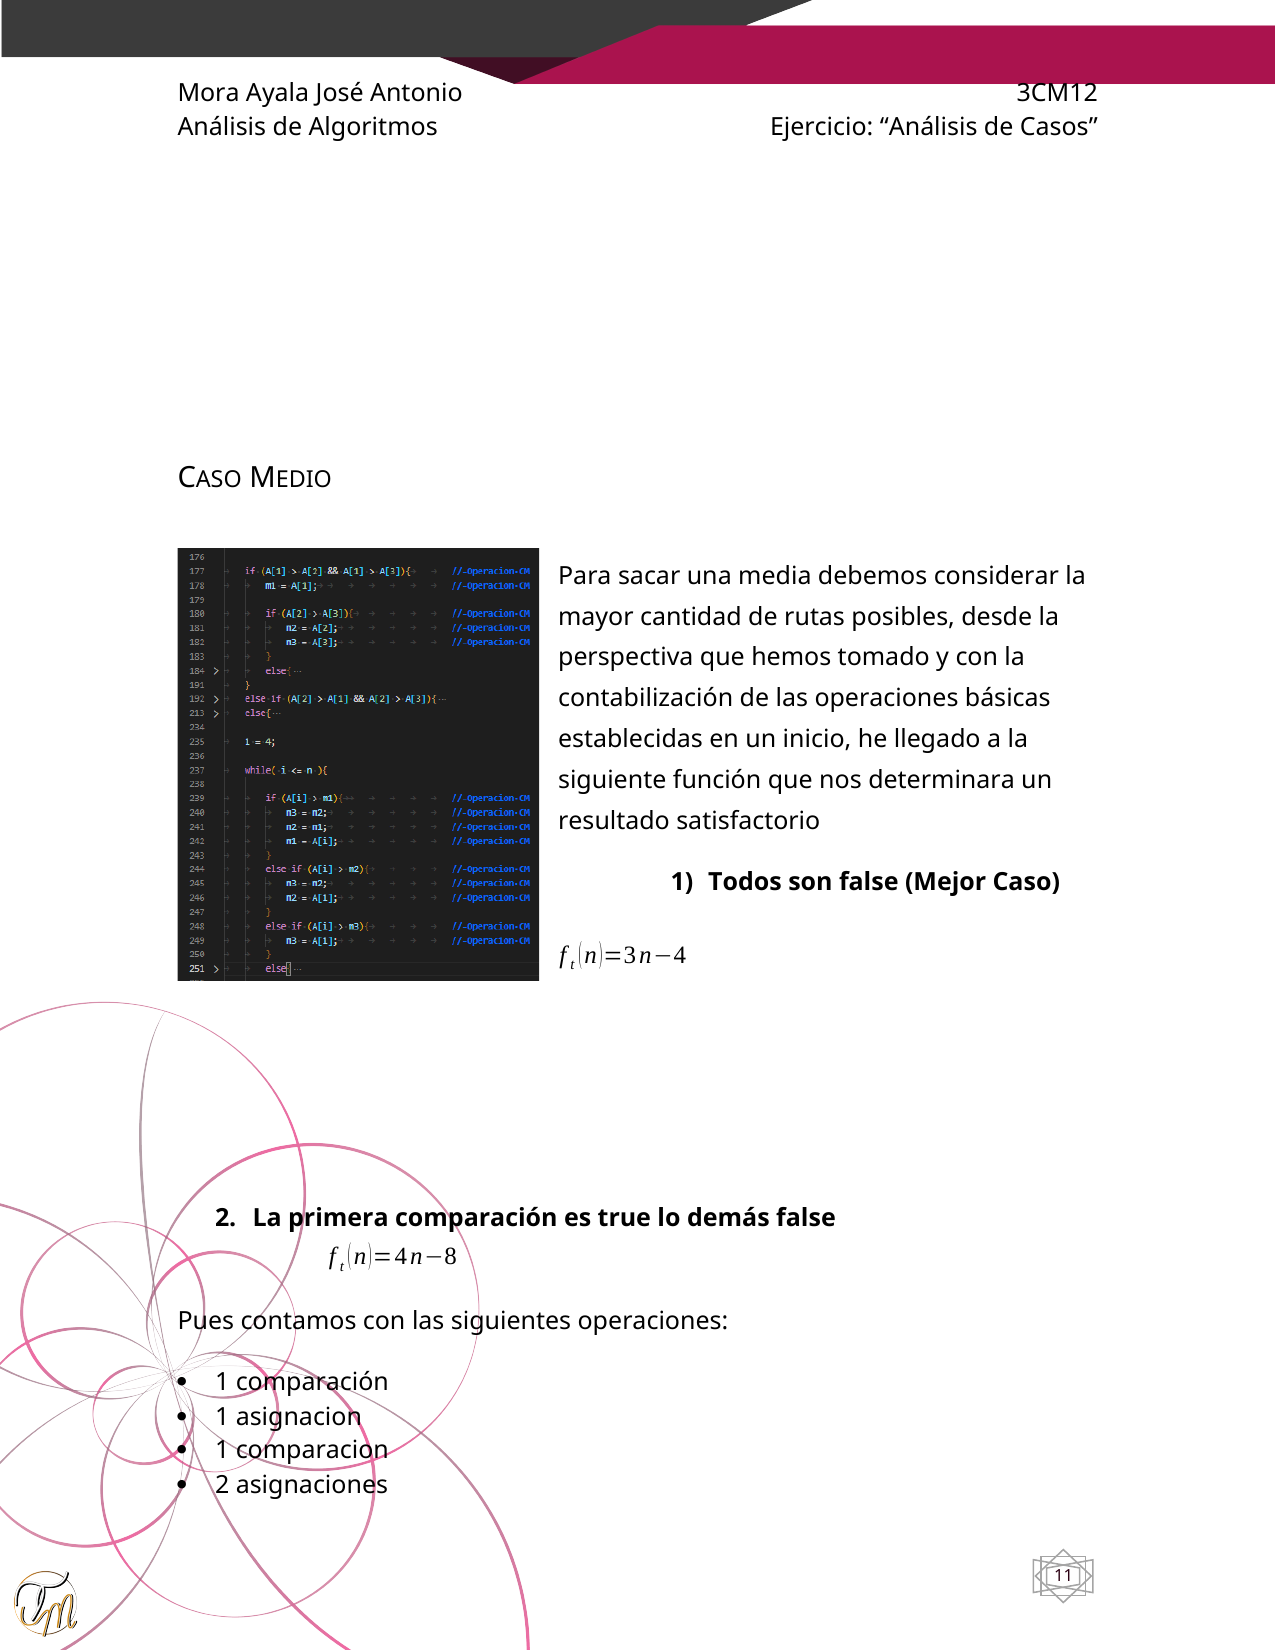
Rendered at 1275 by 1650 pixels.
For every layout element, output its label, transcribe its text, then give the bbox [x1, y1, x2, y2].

picture [177, 548, 540, 981]
text Para sacar una media debemos considerar la mayor cantidad de rutas posibles, desde la perspectiva que hemos tomado y con la contabilización de las operaciones básicas establecidas en un inicio, he llegado a la siguiente función que nos determinara un resultado satisfactorio [540, 557, 1098, 836]
list 1 comparación [177, 1364, 1098, 1398]
list 2 asignaciones [177, 1466, 1098, 1500]
subtitle Caso Medio [177, 456, 1098, 496]
list 1 comparacion [177, 1432, 1098, 1466]
list Todos son false (Mejor Caso) [540, 864, 1098, 898]
list La primera comparación es true lo demás false [215, 1200, 1098, 1234]
list 1 asignacion [177, 1398, 1098, 1432]
text Pues contamos con las siguientes operaciones: [177, 1302, 1098, 1336]
